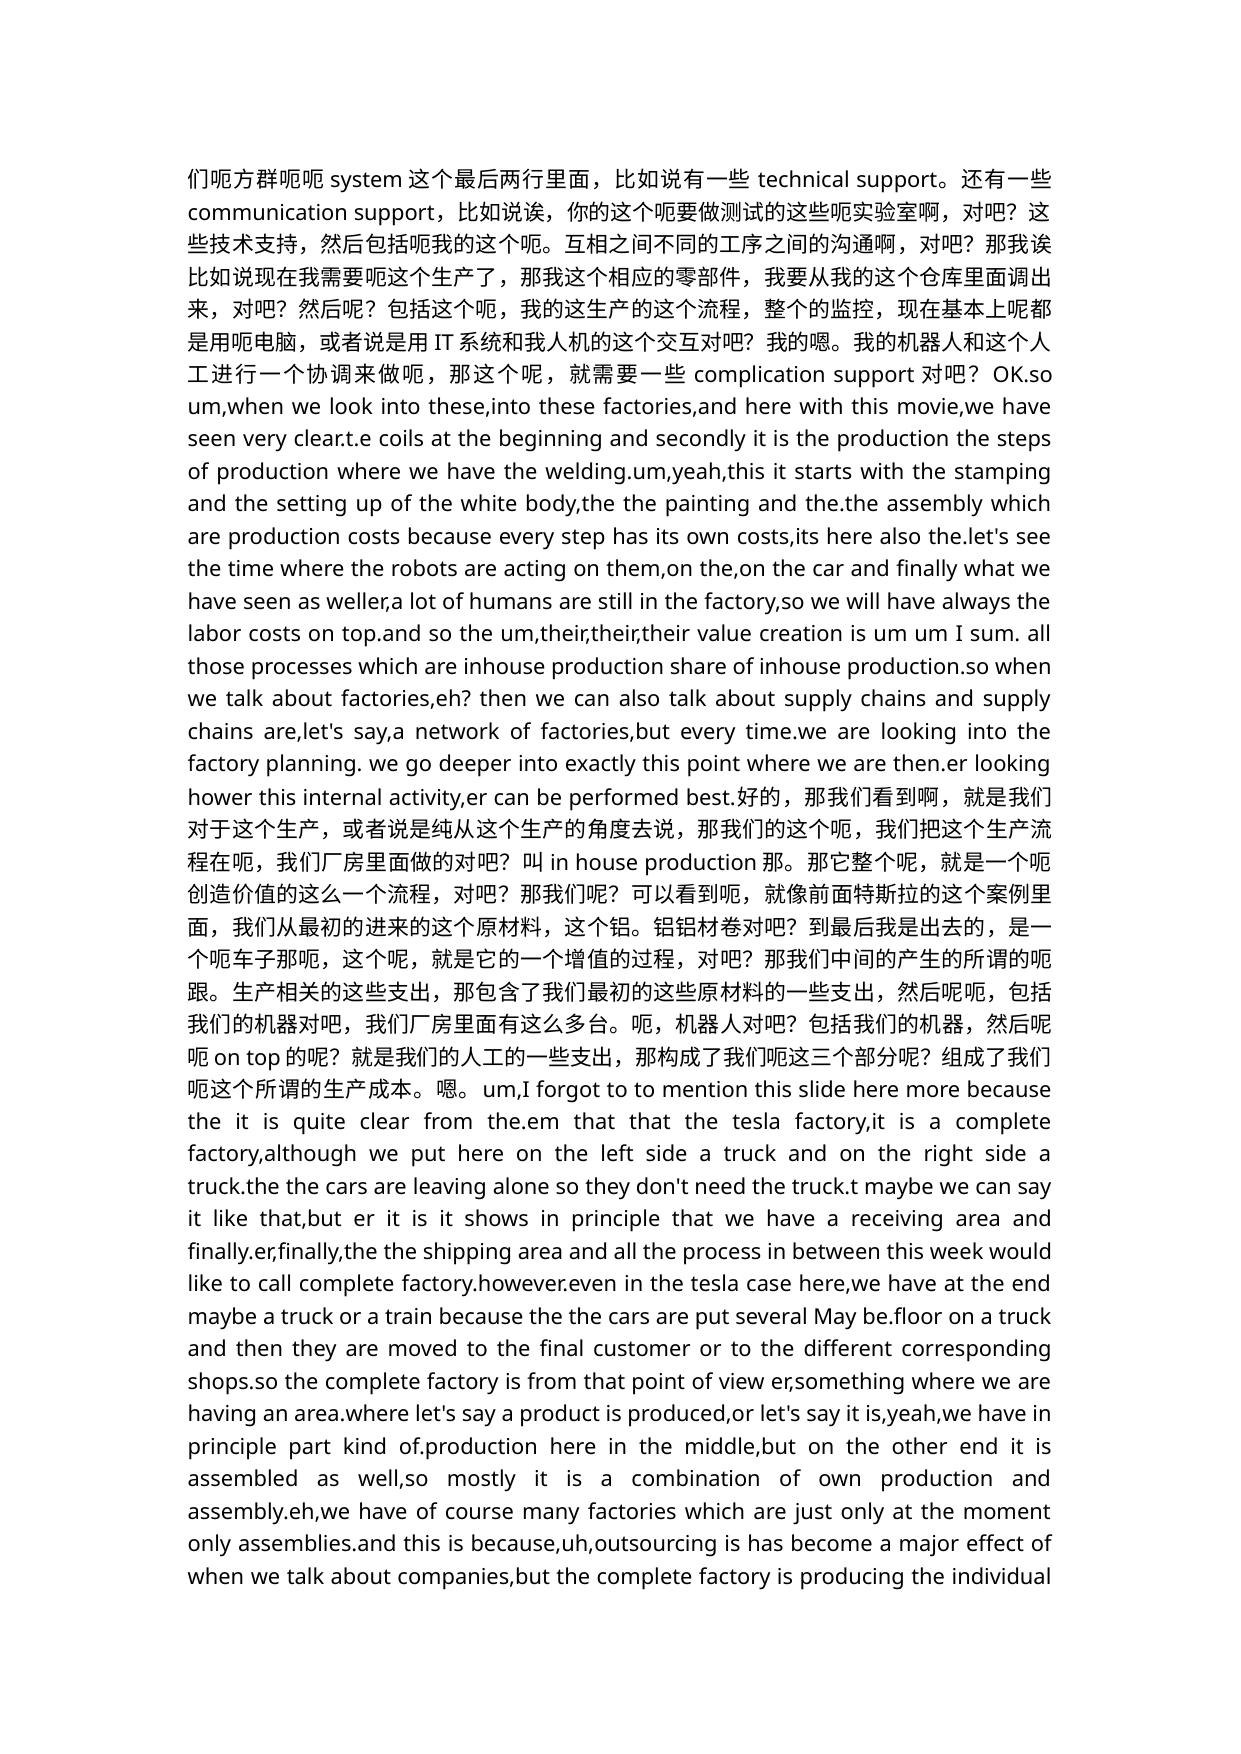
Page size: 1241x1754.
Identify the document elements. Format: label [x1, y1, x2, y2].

text [187, 162, 1053, 1592]
